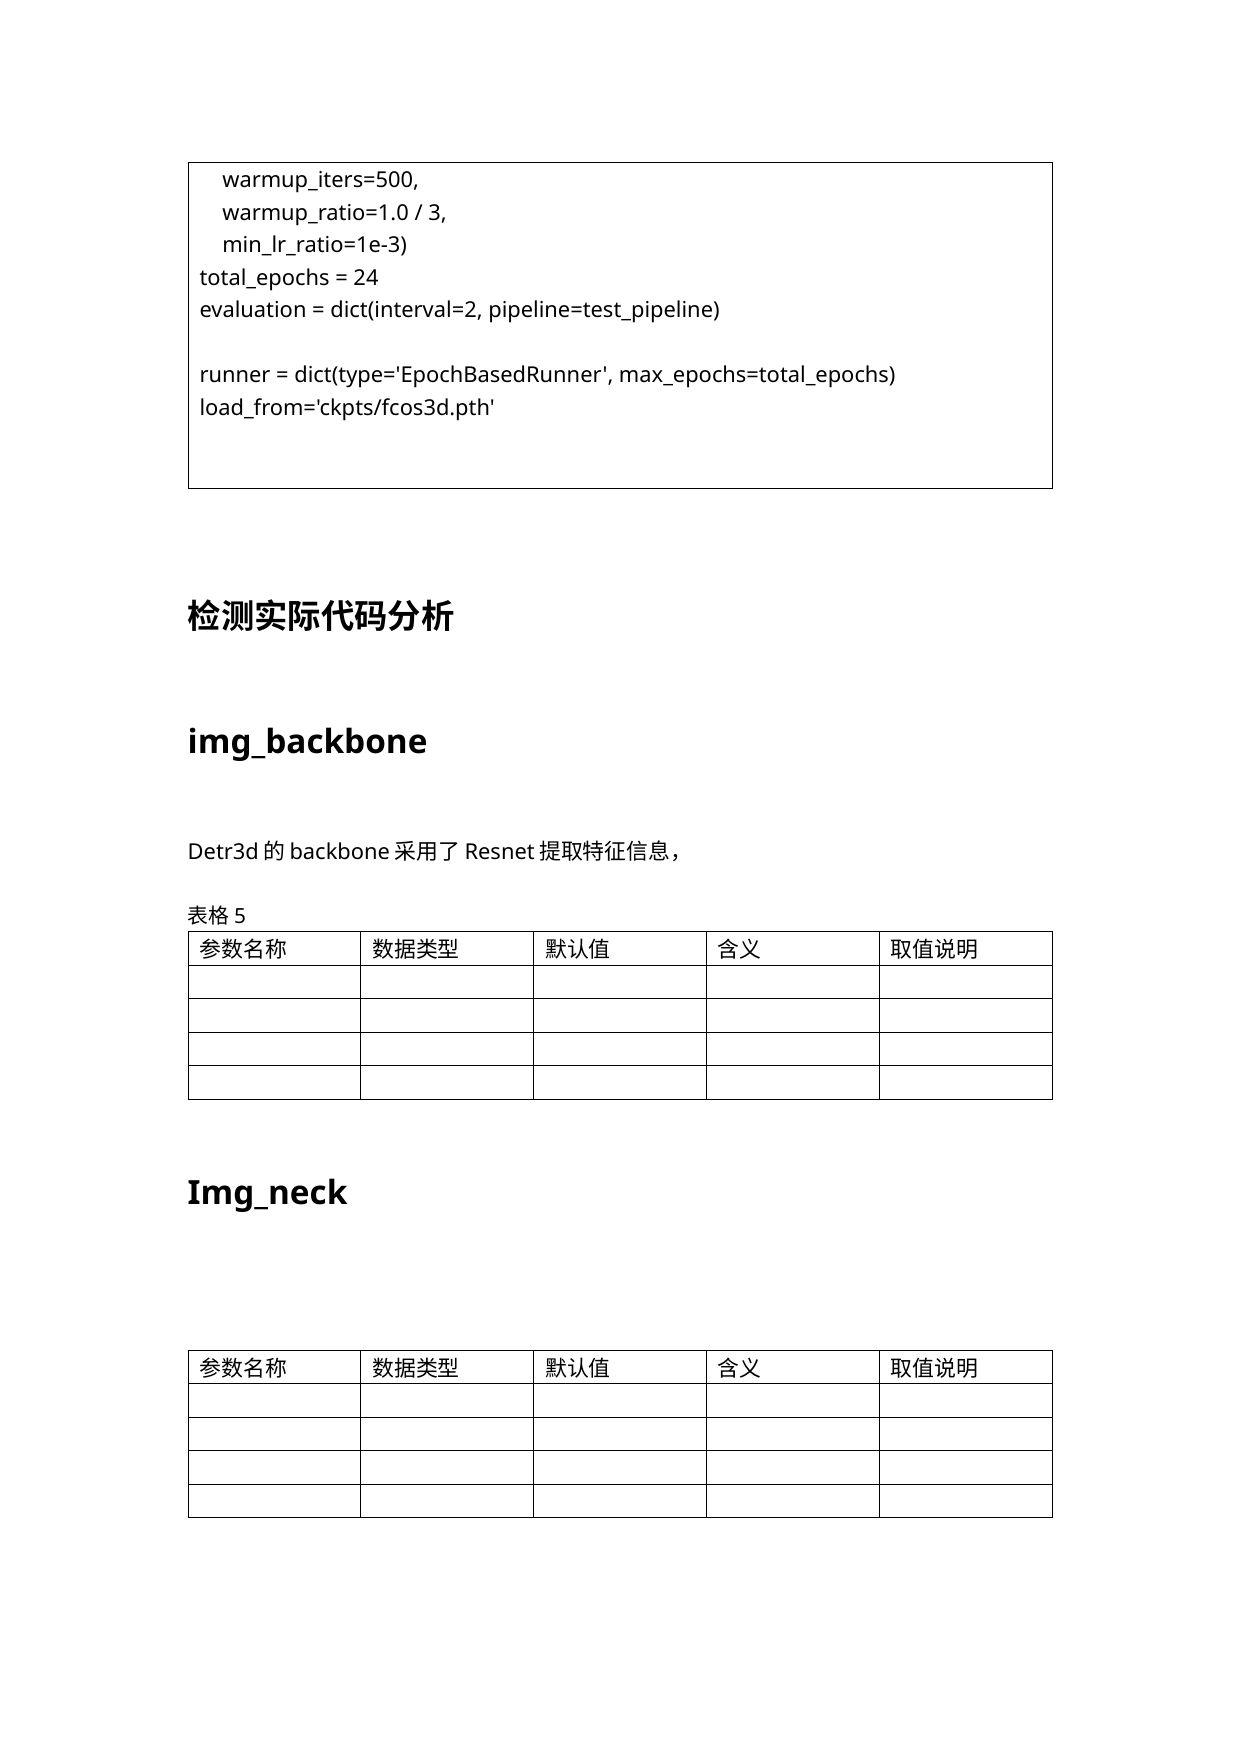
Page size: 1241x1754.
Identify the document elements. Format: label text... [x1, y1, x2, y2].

table_cell [880, 966, 1052, 998]
subtitle Img_neck [187, 1159, 1053, 1224]
table_header 数据类型 [361, 932, 533, 964]
table_header 参数名称 [189, 932, 360, 964]
table_cell [880, 1066, 1052, 1099]
table_cell [880, 1384, 1052, 1417]
table_cell [707, 1066, 879, 1099]
table_cell [361, 1384, 533, 1417]
table_header 参数名称 [189, 1351, 360, 1383]
table_header 默认值 [534, 1351, 706, 1383]
table_cell [880, 999, 1052, 1032]
table_cell [534, 999, 706, 1032]
table_header 含义 [707, 1351, 879, 1383]
table_cell [189, 1033, 360, 1065]
table_cell [707, 999, 879, 1032]
table_cell [707, 1033, 879, 1065]
table_cell [361, 1033, 533, 1065]
table_cell [189, 1485, 360, 1517]
table_cell [534, 1485, 706, 1517]
text Detr3d的backbone采用了Resnet提取特征信息， [187, 833, 1053, 866]
table_header 数据类型 [361, 1351, 533, 1383]
table_cell [361, 1451, 533, 1484]
table_header 含义 [707, 932, 879, 964]
table_cell [361, 1066, 533, 1099]
table_header 取值说明 [880, 932, 1052, 964]
table_cell [880, 1451, 1052, 1484]
table_header 取值说明 [880, 1351, 1052, 1383]
table_cell [534, 1451, 706, 1484]
table_cell [189, 1451, 360, 1484]
table_cell [707, 1451, 879, 1484]
subtitle img_backbone [187, 708, 1053, 773]
table_cell [707, 1418, 879, 1450]
table_cell [534, 1384, 706, 1417]
table_cell [361, 999, 533, 1032]
table_cell [361, 1418, 533, 1450]
table_cell [534, 1418, 706, 1450]
table_cell [189, 1066, 360, 1099]
table_cell [707, 1384, 879, 1417]
table_cell [534, 1066, 706, 1099]
table_header 默认值 [534, 932, 706, 964]
subtitle 检测实际代码分析 [187, 581, 1053, 646]
table_cell [880, 1485, 1052, 1517]
table_cell [361, 1485, 533, 1517]
table_cell [361, 966, 533, 998]
table_cell [707, 966, 879, 998]
table_cell [189, 1384, 360, 1417]
table_cell [880, 1033, 1052, 1065]
table_cell [189, 966, 360, 998]
text 表格 5 [187, 898, 1053, 931]
table_cell [534, 1033, 706, 1065]
table_cell [189, 999, 360, 1032]
table_cell [880, 1418, 1052, 1450]
table_cell [534, 966, 706, 998]
table_cell [707, 1485, 879, 1517]
table_cell [189, 1418, 360, 1450]
